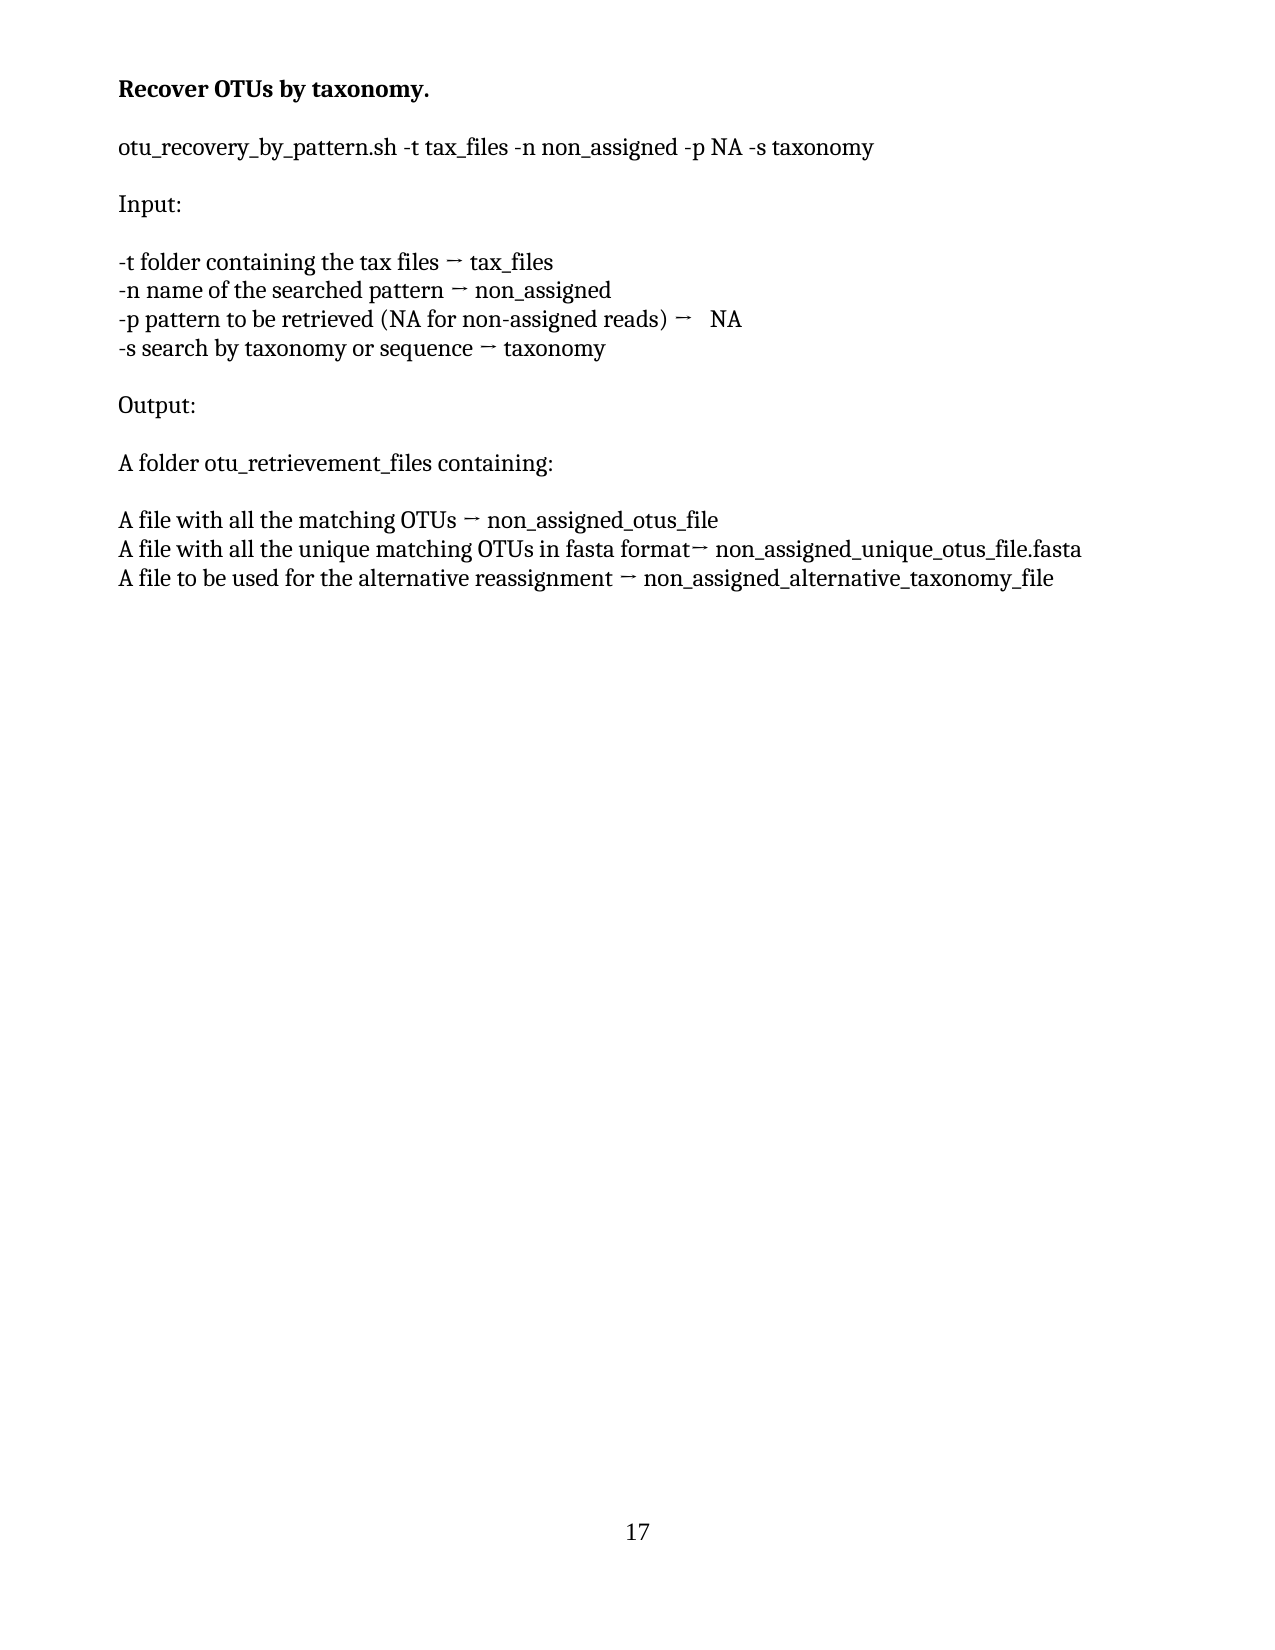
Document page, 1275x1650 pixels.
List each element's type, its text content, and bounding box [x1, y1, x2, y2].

text A file to be used for the alternative reassignment → non_assigned_alternative_taxonomy_file [118, 564, 1157, 592]
text A folder otu_retrievement_files containing: [118, 449, 1157, 477]
text -s search by taxonomy or sequence → taxonomy [118, 334, 1157, 362]
text Recover OTUs by taxonomy. [118, 75, 1157, 104]
text A file with all the unique matching OTUs in fasta format→ non_assigned_unique_otus_file.fasta [118, 535, 1157, 564]
text otu_recovery_by_pattern.sh -t tax_files -n non_assigned -p NA -s taxonomy [118, 132, 1157, 161]
text Output: [118, 391, 1157, 420]
text -t folder containing the tax files → tax_files [118, 247, 1157, 276]
text -p pattern to be retrieved (NA for non-assigned reads) → NA [118, 305, 1157, 334]
text Input: [118, 190, 1157, 219]
text -n name of the searched pattern → non_assigned [118, 276, 1157, 305]
text A file with all the matching OTUs → non_assigned_otus_file [118, 506, 1157, 535]
